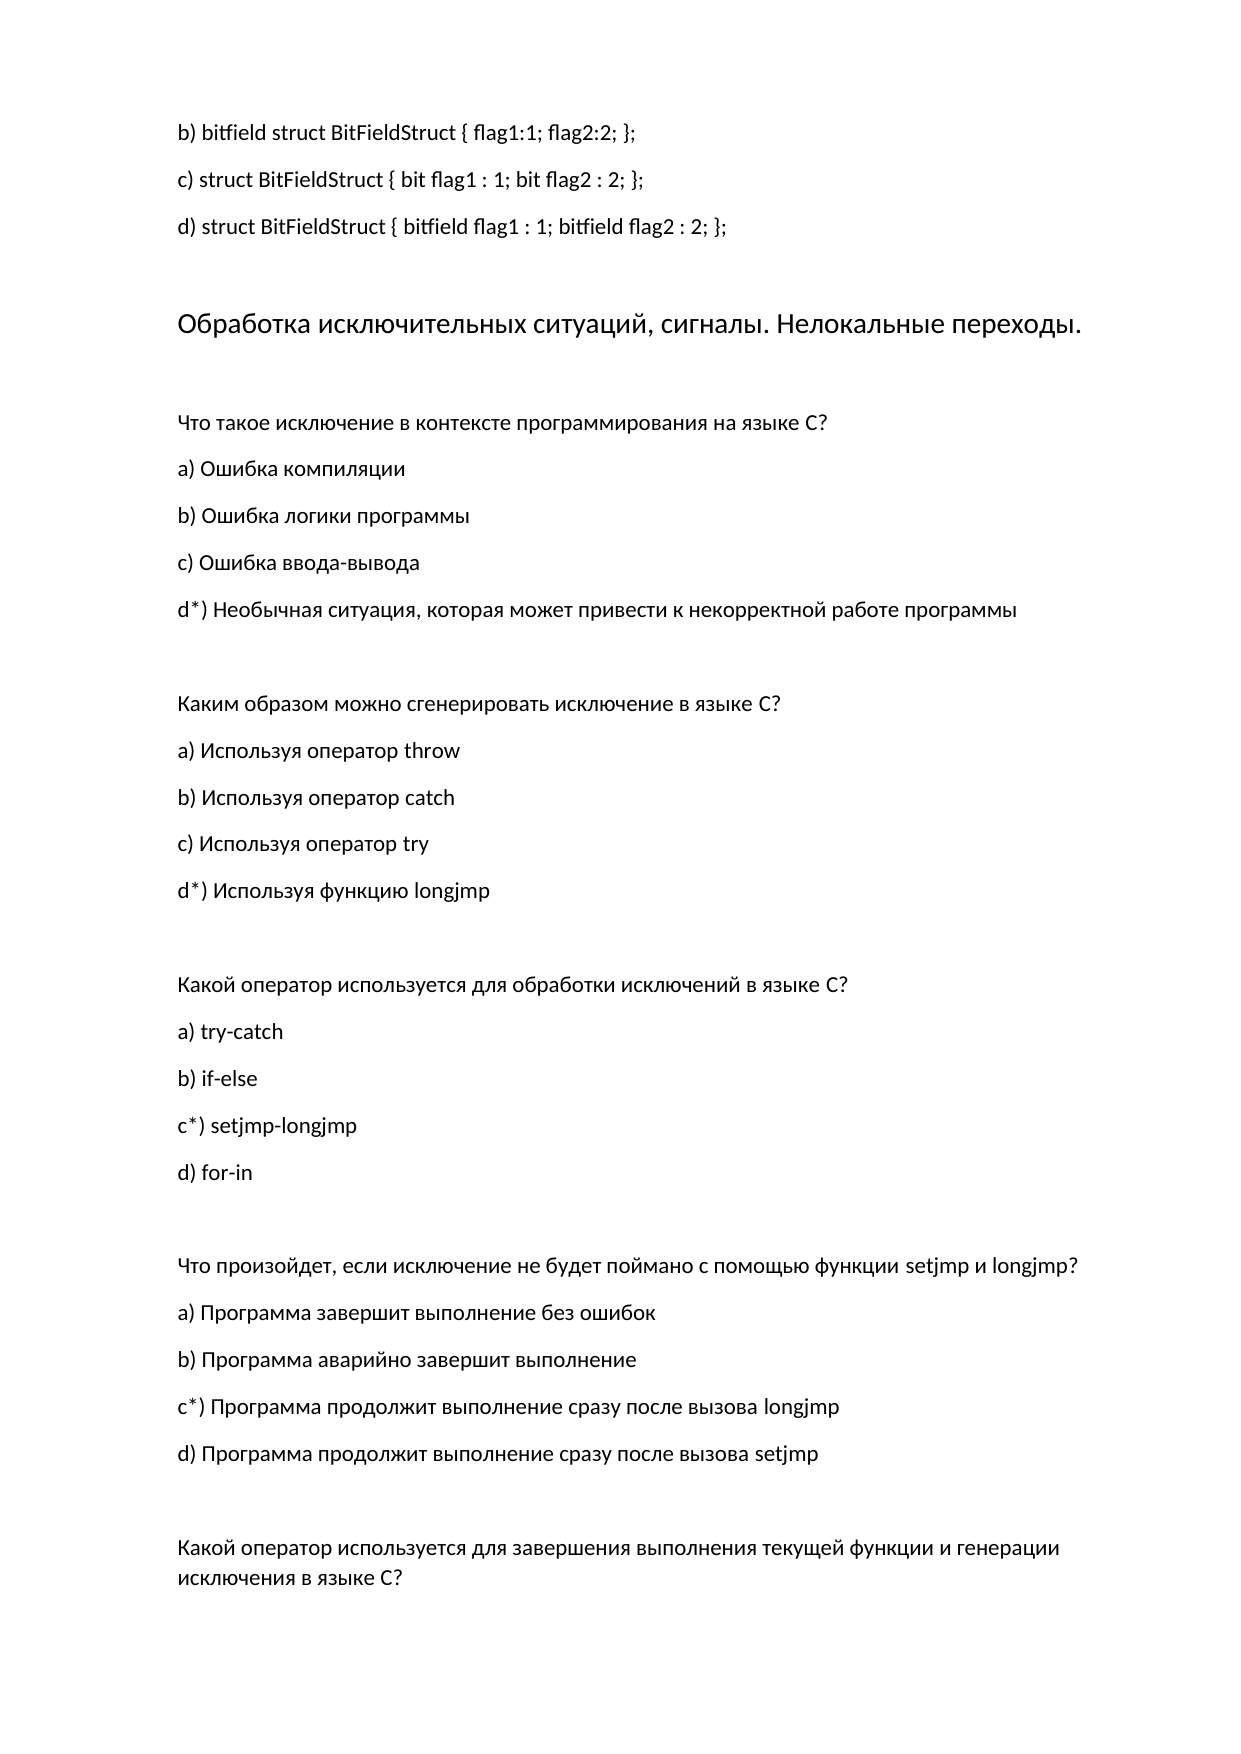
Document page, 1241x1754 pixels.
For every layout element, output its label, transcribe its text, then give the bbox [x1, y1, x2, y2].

text a) Ошибка компиляции [177, 454, 1152, 482]
text a) try-catch [177, 1017, 1152, 1045]
text d*) Используя функцию longjmp [177, 876, 1152, 904]
text b) Программа аварийно завершит выполнение [177, 1345, 1152, 1373]
text c*) setjmp-longjmp [177, 1111, 1152, 1139]
text a) Программа завершит выполнение без ошибок [177, 1298, 1152, 1326]
text c*) Программа продолжит выполнение сразу после вызова longjmp [177, 1392, 1152, 1420]
text Обработка исключительных ситуаций, сигналы. Нелокальные переходы. [177, 306, 1152, 341]
text d) struct BitFieldStruct { bitfield flag1 : 1; bitfield flag2 : 2; }; [177, 212, 1152, 240]
text c) struct BitFieldStruct { bit flag1 : 1; bit flag2 : 2; }; [177, 165, 1152, 193]
text Каким образом можно сгенерировать исключение в языке C? [177, 689, 1152, 717]
text d) for-in [177, 1158, 1152, 1186]
text Какой оператор используется для завершения выполнения текущей функции и генерации исключения в языке C? [177, 1533, 1152, 1591]
text Что такое исключение в контексте программирования на языке C? [177, 408, 1152, 436]
text c) Используя оператор try [177, 829, 1152, 857]
text b) Ошибка логики программы [177, 501, 1152, 529]
text d) Программа продолжит выполнение сразу после вызова setjmp [177, 1439, 1152, 1467]
text b) bitfield struct BitFieldStruct { flag1:1; flag2:2; }; [177, 118, 1152, 146]
text d*) Необычная ситуация, которая может привести к некорректной работе программы [177, 595, 1152, 623]
text b) if-else [177, 1064, 1152, 1092]
text c) Ошибка ввода-вывода [177, 548, 1152, 576]
text Какой оператор используется для обработки исключений в языке C? [177, 970, 1152, 998]
text a) Используя оператор throw [177, 736, 1152, 764]
text b) Используя оператор catch [177, 783, 1152, 811]
text Что произойдет, если исключение не будет поймано с помощью функции setjmp и longjmp? [177, 1251, 1152, 1279]
